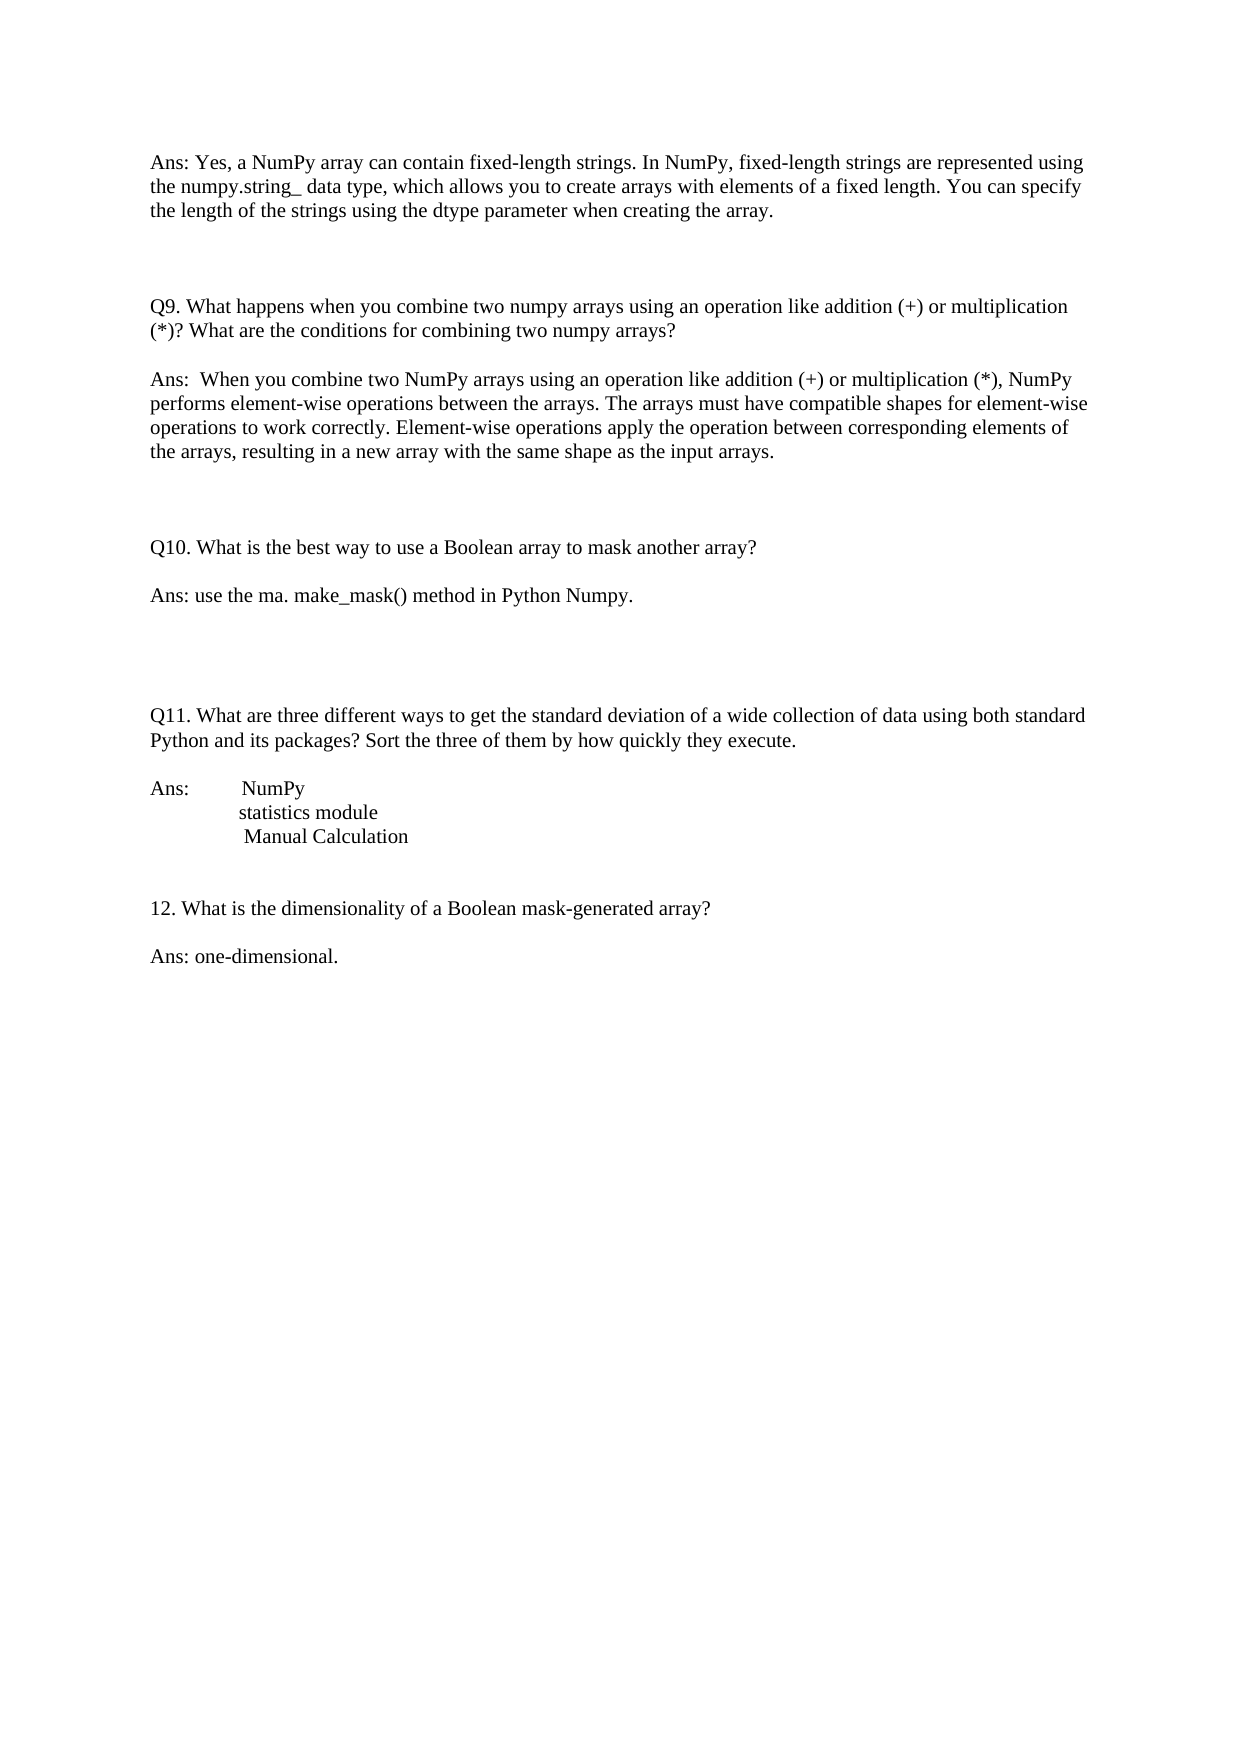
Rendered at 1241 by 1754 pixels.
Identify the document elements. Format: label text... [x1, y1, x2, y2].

text Ans: one-dimensional. [150, 944, 1090, 968]
text 12. What is the dimensionality of a Boolean mask-generated array? [150, 896, 1090, 920]
text Q9. What happens when you combine two numpy arrays using an operation like addition (+) or multiplication (*)? What are the conditions for combining two numpy arrays? [150, 294, 1090, 342]
text Ans: use the ma. make_mask() method in Python Numpy. [150, 583, 1090, 607]
text Q11. What are three different ways to get the standard deviation of a wide collection of data using both standard Python and its packages? Sort the three of them by how quickly they execute. [150, 703, 1090, 752]
text Q10. What is the best way to use a Boolean array to mask another array? [150, 535, 1090, 559]
text statistics module [150, 800, 1090, 824]
text Ans: Yes, a NumPy array can contain fixed-length strings. In NumPy, fixed-length strings are represented using the numpy.string_ data type, which allows you to create arrays with elements of a fixed length. You can specify the length of the strings using the dtype parameter when creating the array. [150, 150, 1090, 222]
text Ans: When you combine two NumPy arrays using an operation like addition (+) or multiplication (*), NumPy performs element-wise operations between the arrays. The arrays must have compatible shapes for element-wise operations to work correctly. Element-wise operations apply the operation between corresponding elements of the arrays, resulting in a new array with the same shape as the input arrays. [150, 367, 1090, 463]
text Ans: NumPy [150, 776, 1090, 800]
text Manual Calculation [150, 824, 1090, 848]
